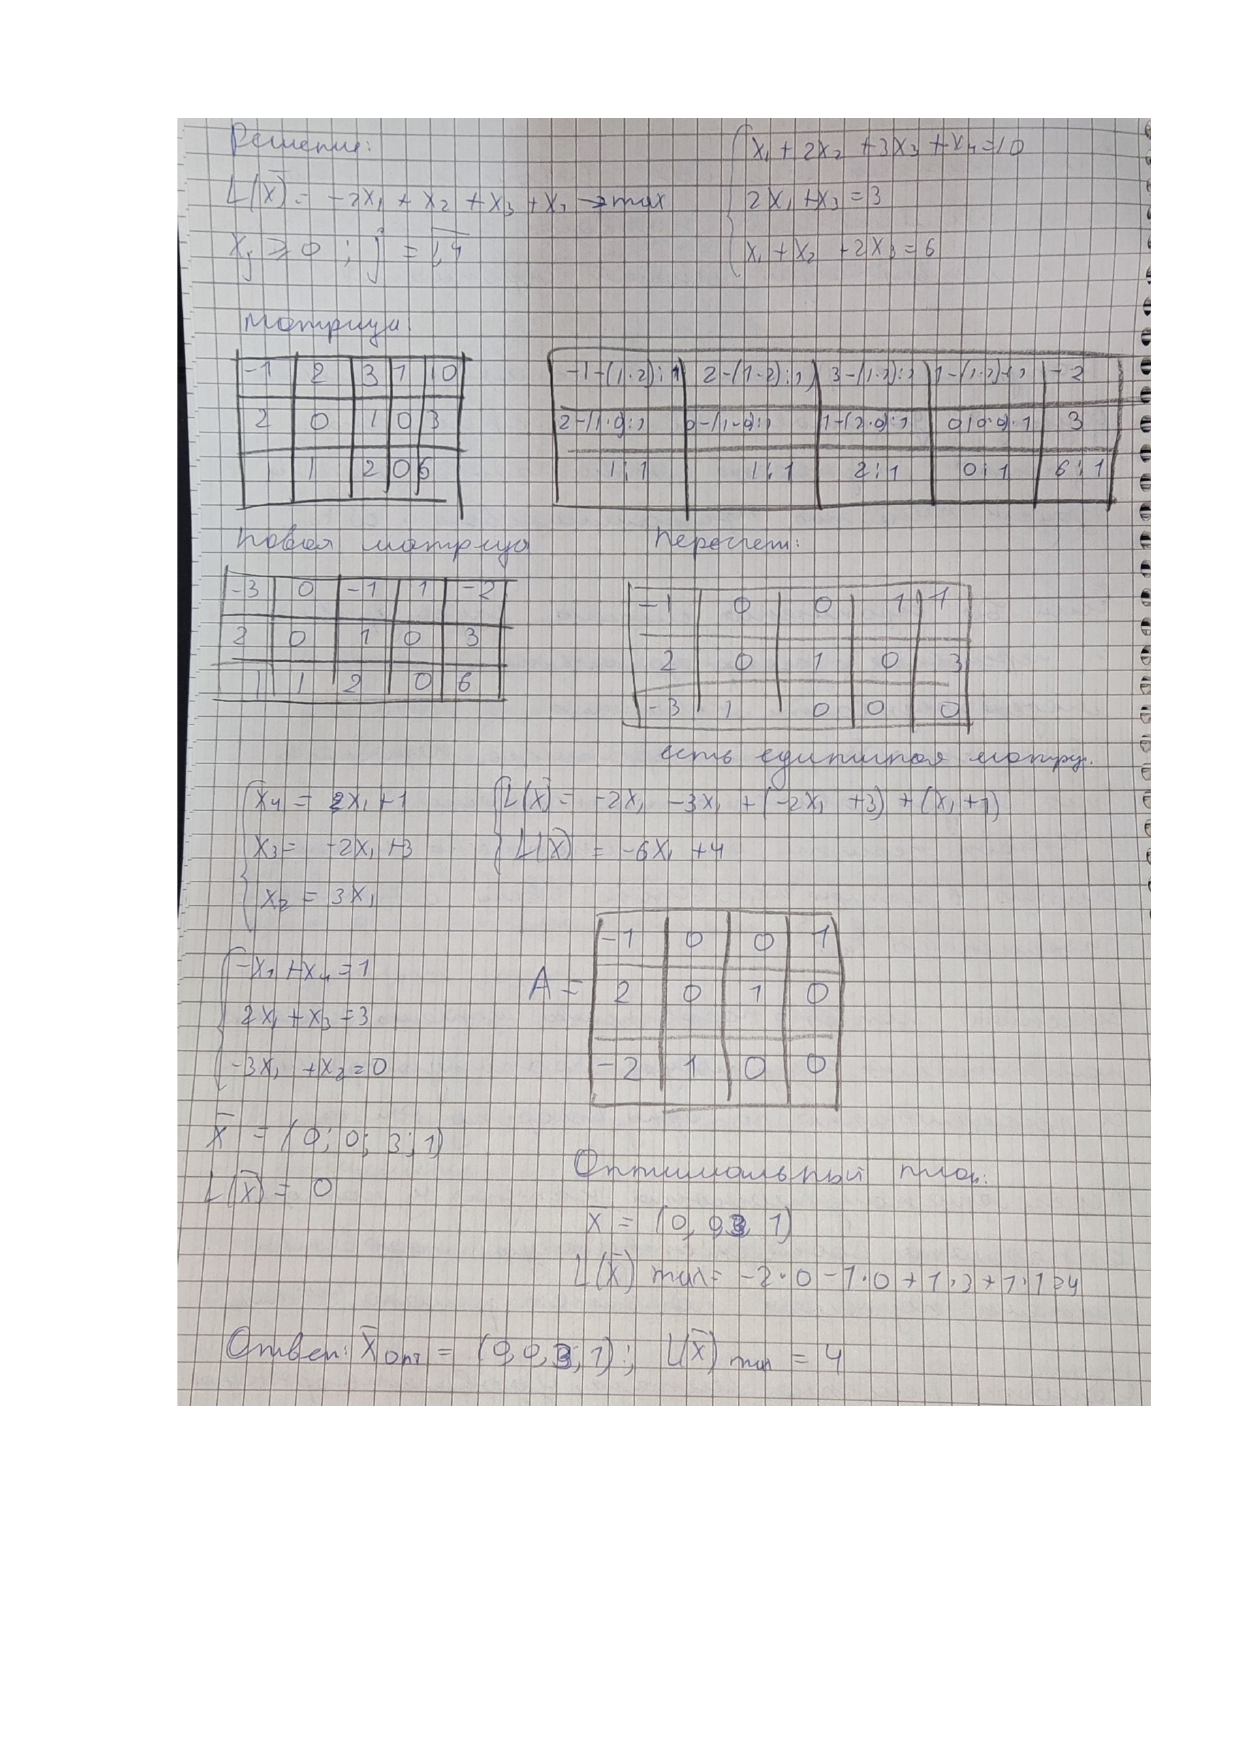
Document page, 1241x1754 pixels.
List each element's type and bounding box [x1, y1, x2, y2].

picture [177, 118, 1151, 1406]
